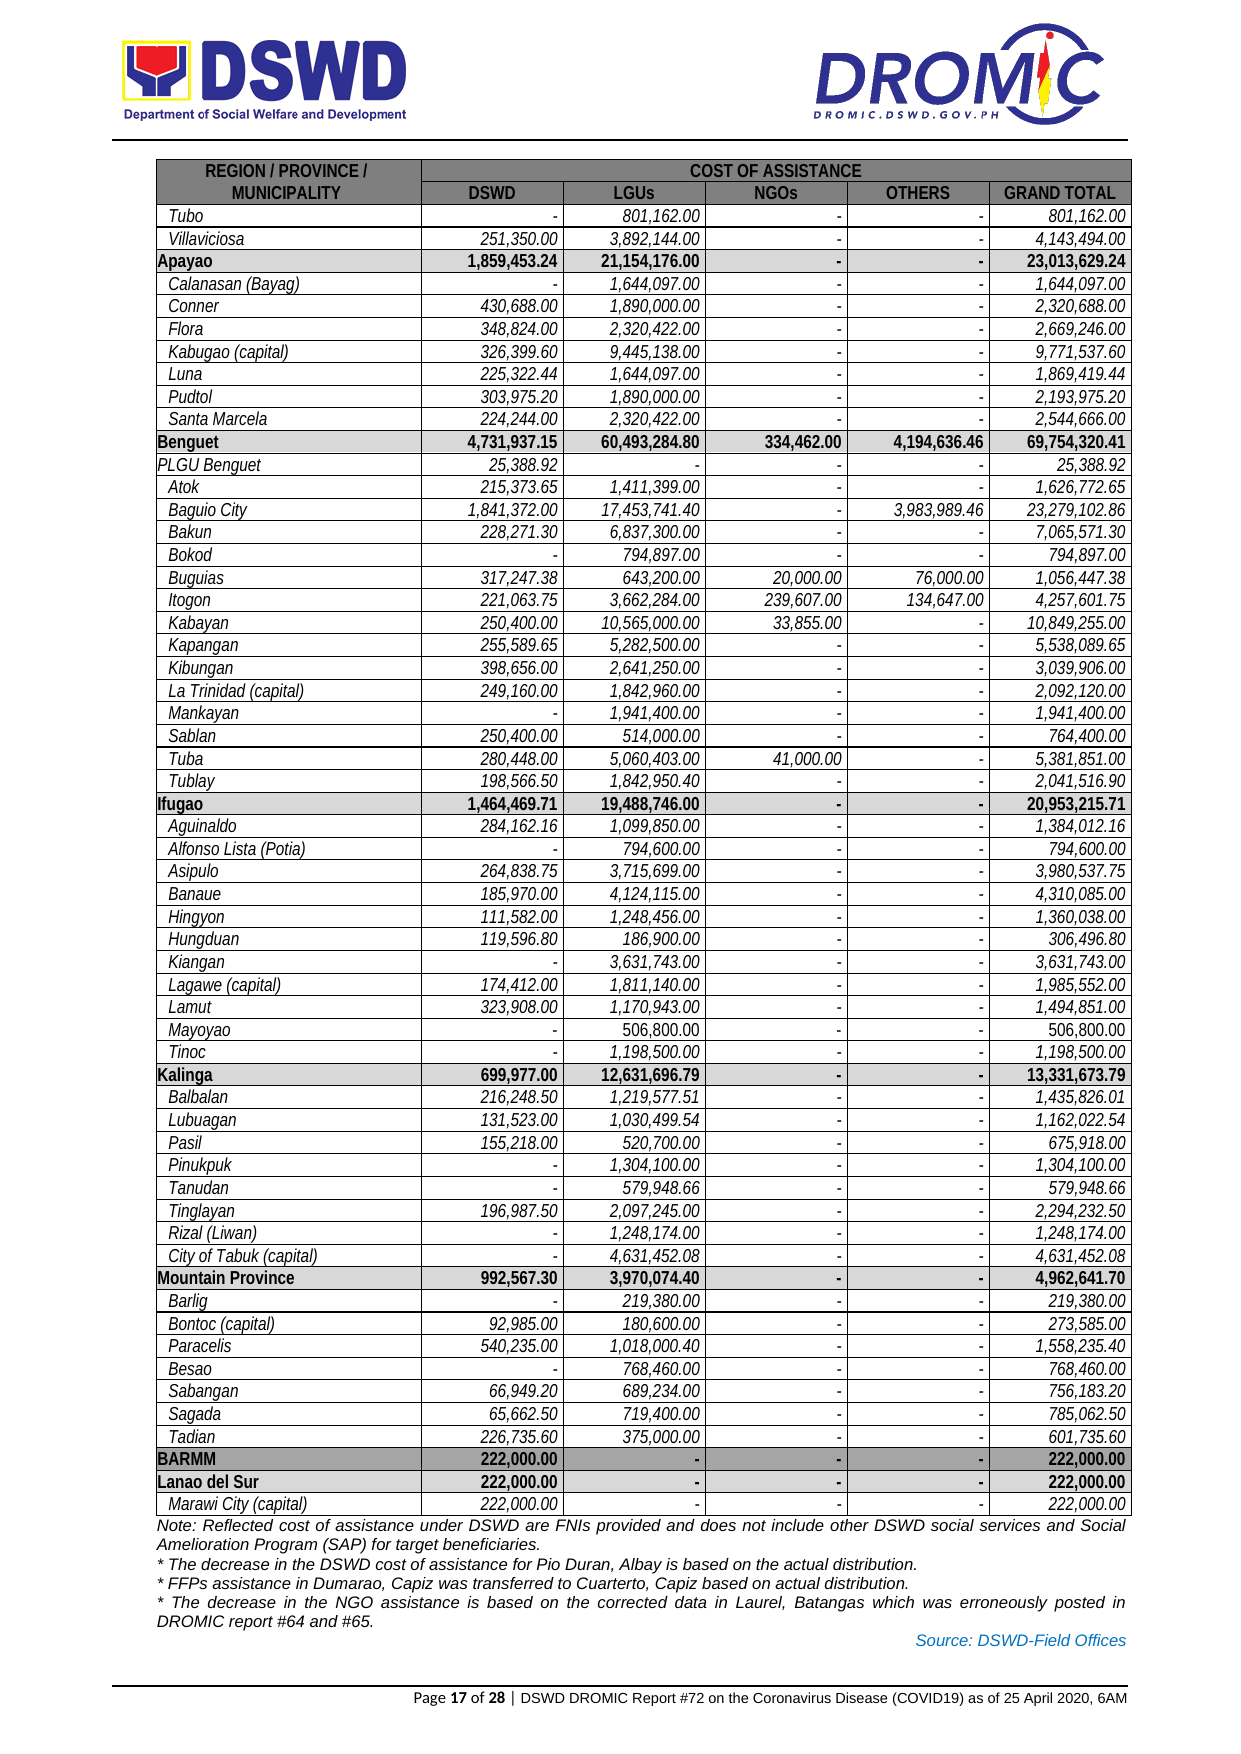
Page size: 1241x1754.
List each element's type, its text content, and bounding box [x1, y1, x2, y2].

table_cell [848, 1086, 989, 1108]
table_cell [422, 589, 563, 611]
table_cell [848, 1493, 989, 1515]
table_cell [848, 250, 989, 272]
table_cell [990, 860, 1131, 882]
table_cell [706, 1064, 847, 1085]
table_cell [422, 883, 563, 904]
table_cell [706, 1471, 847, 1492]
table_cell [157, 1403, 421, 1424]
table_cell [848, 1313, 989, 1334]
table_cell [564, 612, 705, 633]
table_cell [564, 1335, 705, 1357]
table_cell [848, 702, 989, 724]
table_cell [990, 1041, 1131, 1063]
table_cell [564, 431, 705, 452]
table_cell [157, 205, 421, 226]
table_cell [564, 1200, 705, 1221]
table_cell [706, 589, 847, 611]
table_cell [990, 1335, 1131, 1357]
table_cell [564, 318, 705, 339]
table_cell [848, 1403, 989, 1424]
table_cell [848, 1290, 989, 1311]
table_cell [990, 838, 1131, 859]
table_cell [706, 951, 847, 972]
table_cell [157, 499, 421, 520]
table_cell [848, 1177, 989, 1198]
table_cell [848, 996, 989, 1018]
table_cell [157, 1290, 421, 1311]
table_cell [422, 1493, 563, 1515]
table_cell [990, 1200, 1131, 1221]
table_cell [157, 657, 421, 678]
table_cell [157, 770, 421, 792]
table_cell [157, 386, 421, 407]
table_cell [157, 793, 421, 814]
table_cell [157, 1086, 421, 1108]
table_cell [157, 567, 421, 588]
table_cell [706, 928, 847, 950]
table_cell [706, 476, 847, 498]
text * The decrease in the NGO assistance is based on the corrected data in Laurel, Batangas which was erroneously posted in DROMIC report #64 and #65. [157, 1593, 1128, 1631]
table_cell GRAND TOTAL [990, 182, 1131, 204]
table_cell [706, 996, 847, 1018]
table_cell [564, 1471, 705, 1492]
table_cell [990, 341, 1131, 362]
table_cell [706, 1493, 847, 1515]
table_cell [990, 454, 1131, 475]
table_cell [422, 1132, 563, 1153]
table_header COST OF ASSISTANCE [422, 160, 1131, 181]
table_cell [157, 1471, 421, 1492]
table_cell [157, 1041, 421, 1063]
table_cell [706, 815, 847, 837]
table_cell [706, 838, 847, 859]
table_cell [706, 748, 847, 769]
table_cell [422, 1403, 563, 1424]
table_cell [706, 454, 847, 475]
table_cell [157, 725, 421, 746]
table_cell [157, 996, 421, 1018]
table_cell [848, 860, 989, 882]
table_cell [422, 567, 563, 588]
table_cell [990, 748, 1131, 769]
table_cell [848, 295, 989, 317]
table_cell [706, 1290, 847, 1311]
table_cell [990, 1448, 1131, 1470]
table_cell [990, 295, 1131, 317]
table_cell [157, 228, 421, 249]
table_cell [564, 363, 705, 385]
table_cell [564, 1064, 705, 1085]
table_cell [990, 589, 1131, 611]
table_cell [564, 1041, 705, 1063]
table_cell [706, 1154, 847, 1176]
picture [112, 37, 417, 125]
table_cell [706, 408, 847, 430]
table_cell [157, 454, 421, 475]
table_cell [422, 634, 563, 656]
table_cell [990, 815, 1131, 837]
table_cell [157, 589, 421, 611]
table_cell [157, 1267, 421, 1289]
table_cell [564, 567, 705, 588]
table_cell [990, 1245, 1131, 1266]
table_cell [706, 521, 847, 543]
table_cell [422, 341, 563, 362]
text Note: Reflected cost of assistance under DSWD are FNIs provided and does not include other DSWD social services and Social Amelioration Program (SAP) for target beneficiaries. [157, 1516, 1128, 1554]
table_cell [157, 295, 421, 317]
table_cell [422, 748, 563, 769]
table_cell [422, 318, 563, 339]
table_cell OTHERS [848, 182, 989, 204]
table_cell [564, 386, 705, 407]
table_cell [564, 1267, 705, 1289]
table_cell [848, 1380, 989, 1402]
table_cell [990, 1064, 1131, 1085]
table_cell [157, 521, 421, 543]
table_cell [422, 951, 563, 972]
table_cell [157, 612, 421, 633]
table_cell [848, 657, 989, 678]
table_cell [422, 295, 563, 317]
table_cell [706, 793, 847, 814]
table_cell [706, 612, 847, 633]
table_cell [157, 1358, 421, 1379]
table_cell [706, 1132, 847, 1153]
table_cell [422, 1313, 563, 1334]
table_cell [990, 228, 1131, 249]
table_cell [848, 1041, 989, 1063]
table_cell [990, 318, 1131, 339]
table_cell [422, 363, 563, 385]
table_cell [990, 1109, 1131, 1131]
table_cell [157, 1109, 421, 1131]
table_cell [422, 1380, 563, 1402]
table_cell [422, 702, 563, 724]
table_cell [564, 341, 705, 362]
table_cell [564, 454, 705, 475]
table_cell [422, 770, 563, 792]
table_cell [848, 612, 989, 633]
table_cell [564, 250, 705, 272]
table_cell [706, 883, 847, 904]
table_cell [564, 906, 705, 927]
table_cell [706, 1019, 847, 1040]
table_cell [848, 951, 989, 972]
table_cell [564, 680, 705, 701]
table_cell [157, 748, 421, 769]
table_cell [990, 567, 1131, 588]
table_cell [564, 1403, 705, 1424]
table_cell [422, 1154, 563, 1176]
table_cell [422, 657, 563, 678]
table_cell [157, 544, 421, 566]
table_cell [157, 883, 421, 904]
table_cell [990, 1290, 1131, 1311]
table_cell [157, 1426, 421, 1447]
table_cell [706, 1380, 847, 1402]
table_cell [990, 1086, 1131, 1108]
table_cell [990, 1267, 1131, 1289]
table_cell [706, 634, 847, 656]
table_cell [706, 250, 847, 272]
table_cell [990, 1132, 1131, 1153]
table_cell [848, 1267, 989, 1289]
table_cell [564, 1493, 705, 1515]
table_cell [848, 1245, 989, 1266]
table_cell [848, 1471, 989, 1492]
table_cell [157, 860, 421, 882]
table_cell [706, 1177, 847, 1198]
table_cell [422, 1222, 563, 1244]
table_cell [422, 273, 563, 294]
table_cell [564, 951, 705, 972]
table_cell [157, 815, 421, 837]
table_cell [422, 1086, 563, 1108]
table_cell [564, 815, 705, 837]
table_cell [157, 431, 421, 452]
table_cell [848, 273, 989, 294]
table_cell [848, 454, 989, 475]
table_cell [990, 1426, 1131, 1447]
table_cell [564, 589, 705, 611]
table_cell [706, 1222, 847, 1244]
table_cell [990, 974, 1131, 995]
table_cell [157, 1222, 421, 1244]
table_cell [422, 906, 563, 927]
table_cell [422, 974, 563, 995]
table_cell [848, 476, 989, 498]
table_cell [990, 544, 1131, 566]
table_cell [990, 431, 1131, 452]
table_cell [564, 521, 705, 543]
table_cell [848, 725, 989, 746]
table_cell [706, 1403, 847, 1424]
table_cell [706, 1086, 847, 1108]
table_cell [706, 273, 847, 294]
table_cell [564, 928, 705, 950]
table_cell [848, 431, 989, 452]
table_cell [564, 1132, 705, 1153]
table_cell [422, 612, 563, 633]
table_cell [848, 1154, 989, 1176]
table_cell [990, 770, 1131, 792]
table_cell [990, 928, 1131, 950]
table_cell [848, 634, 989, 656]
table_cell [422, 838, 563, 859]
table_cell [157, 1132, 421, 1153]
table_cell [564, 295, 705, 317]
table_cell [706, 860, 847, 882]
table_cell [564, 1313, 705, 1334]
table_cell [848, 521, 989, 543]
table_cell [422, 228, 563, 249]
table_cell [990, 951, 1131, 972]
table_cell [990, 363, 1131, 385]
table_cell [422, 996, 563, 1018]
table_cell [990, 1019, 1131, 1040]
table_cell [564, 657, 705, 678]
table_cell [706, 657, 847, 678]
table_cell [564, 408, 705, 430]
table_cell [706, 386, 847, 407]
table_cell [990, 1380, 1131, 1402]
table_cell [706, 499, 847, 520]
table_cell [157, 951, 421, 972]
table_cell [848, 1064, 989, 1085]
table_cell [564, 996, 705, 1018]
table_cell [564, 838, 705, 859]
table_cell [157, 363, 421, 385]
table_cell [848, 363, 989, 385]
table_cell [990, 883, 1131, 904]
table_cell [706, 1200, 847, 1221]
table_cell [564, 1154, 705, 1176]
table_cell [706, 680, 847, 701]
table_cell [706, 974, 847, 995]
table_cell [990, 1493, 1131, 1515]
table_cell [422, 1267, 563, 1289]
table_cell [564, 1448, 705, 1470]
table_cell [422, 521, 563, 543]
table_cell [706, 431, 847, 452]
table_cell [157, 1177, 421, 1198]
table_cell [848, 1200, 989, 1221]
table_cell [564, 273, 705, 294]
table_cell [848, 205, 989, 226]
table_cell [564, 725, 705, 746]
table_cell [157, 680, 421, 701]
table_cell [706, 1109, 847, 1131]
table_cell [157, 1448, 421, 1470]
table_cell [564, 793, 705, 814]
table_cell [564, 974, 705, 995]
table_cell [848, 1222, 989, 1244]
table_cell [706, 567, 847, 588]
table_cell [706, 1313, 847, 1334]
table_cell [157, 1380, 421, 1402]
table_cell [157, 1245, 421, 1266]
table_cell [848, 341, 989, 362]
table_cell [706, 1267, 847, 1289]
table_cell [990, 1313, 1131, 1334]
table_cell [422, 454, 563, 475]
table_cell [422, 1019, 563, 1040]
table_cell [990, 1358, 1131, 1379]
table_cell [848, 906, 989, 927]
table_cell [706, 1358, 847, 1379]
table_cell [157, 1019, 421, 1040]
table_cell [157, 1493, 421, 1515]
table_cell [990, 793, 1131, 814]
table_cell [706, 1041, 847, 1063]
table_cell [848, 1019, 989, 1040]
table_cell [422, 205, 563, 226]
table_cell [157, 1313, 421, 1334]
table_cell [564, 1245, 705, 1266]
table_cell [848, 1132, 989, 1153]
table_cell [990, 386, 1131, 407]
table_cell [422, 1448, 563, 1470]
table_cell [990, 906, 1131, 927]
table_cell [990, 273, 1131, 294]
text Source: DSWD-Field Offices [112, 1631, 1128, 1650]
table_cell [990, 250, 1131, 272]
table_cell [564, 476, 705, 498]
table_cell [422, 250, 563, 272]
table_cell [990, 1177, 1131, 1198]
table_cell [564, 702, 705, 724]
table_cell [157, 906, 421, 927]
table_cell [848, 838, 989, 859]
table_cell DSWD [422, 182, 563, 204]
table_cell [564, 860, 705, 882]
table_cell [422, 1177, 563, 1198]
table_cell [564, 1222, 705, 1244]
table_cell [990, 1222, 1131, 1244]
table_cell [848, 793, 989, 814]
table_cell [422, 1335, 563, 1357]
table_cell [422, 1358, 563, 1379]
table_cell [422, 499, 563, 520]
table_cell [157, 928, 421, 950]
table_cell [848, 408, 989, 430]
table_cell LGUs [564, 182, 705, 204]
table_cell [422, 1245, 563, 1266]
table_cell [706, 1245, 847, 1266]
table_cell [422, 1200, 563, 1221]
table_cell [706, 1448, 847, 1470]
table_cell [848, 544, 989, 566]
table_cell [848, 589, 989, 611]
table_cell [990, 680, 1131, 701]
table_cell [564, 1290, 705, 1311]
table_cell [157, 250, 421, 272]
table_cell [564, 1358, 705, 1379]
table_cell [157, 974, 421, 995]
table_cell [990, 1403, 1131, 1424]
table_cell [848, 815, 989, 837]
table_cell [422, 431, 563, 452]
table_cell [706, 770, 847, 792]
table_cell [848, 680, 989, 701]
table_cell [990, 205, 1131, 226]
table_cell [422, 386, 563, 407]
text * The decrease in the DSWD cost of assistance for Pio Duran, Albay is based on the actual distribution. [157, 1554, 1128, 1573]
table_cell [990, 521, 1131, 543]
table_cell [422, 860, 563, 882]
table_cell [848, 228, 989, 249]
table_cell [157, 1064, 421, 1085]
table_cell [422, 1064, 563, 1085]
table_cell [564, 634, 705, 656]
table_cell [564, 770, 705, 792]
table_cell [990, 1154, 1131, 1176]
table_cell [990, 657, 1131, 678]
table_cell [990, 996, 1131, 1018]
table_header REGION / PROVINCE / MUNICIPALITY [157, 160, 421, 204]
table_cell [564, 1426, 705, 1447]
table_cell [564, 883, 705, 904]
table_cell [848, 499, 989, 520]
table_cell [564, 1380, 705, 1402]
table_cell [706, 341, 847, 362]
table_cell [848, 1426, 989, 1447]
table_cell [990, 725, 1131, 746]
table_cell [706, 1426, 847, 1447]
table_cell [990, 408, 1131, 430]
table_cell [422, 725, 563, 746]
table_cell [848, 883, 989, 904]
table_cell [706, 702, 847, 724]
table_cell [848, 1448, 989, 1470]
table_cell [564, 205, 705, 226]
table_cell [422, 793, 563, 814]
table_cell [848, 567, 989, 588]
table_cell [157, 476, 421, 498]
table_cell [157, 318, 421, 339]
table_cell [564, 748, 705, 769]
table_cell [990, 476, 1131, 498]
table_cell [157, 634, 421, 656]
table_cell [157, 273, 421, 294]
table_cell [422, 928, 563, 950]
table_cell NGOs [706, 182, 847, 204]
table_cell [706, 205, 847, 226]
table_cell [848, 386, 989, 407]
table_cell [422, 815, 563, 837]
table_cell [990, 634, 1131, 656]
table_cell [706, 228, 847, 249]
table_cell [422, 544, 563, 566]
picture [781, 23, 1133, 125]
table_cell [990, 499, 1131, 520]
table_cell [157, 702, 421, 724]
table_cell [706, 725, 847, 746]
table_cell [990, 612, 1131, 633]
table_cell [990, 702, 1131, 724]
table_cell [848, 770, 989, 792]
text * FFPs assistance in Dumarao, Capiz was transferred to Cuarterto, Capiz based on actual distribution. [157, 1573, 1128, 1593]
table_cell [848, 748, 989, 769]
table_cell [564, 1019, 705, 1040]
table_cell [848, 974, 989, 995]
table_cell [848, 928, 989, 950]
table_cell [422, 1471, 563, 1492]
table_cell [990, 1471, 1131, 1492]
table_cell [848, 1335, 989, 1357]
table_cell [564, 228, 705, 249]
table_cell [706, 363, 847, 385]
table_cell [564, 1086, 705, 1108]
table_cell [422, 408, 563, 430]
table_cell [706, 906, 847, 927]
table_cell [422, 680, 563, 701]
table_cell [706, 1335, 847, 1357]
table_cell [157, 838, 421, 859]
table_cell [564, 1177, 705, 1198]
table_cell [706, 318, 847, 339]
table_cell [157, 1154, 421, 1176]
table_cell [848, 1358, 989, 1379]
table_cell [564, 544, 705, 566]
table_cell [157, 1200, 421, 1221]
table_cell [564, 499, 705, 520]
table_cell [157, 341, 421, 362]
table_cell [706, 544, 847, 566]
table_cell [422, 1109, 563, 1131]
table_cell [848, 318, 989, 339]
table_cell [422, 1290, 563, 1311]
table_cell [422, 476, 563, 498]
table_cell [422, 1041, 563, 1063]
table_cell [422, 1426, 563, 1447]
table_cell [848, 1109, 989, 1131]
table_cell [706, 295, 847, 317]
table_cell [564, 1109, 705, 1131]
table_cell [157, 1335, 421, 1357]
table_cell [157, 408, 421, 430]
